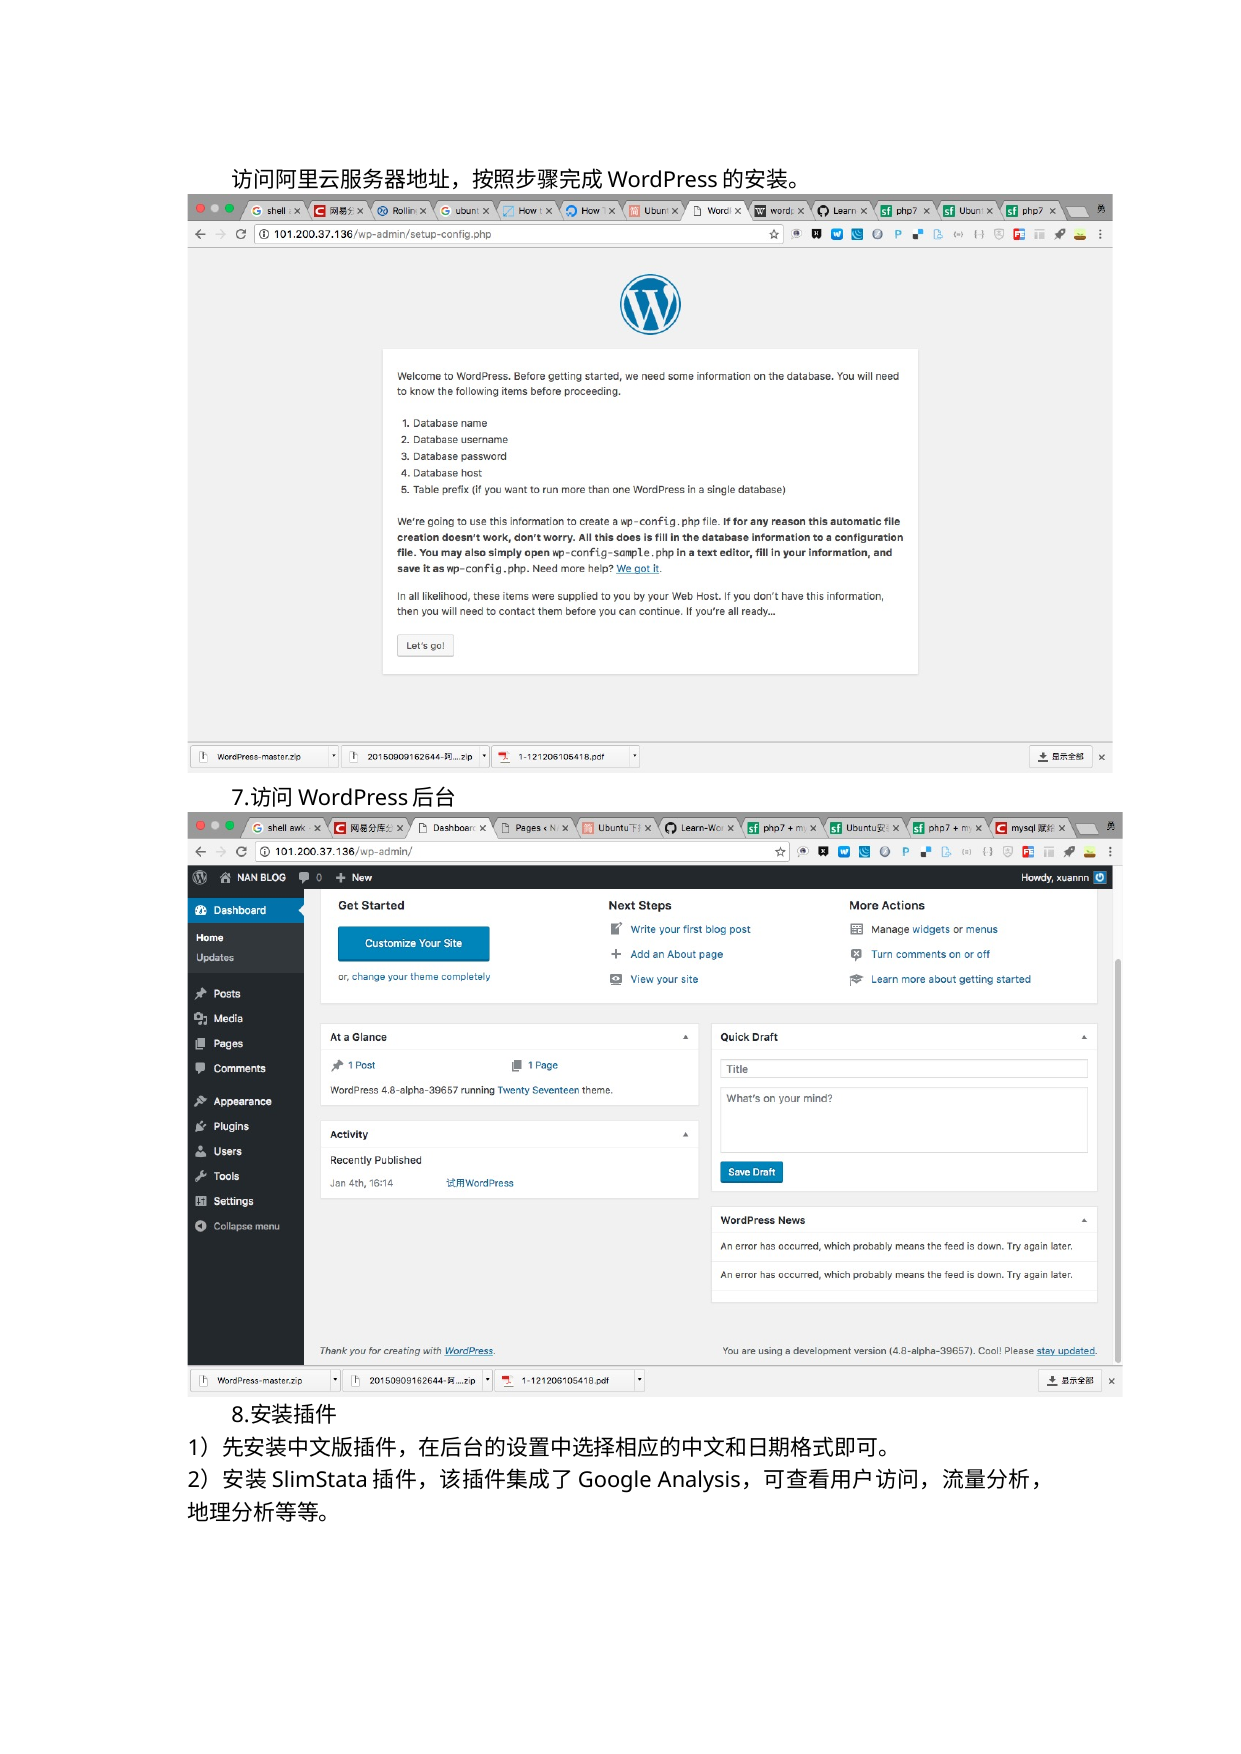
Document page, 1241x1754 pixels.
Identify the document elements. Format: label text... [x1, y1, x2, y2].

text 2）安装SlimStata插件，该插件集成了Google Analysis，可查看用户访问，流量分析，地理分析等等。 [187, 1462, 1053, 1527]
picture [187, 194, 1113, 773]
picture [214, 906, 266, 914]
text 7.访问WordPress后台 [187, 779, 1053, 812]
picture [187, 812, 1123, 1397]
text 8.安装插件 [187, 1397, 1053, 1429]
text 访问阿里云服务器地址，按照步骤完成WordPress的安装。 [187, 162, 1053, 194]
picture [195, 906, 206, 915]
text 1）先安装中文版插件，在后台的设置中选择相应的中文和日期格式即可。 [187, 1429, 1053, 1462]
